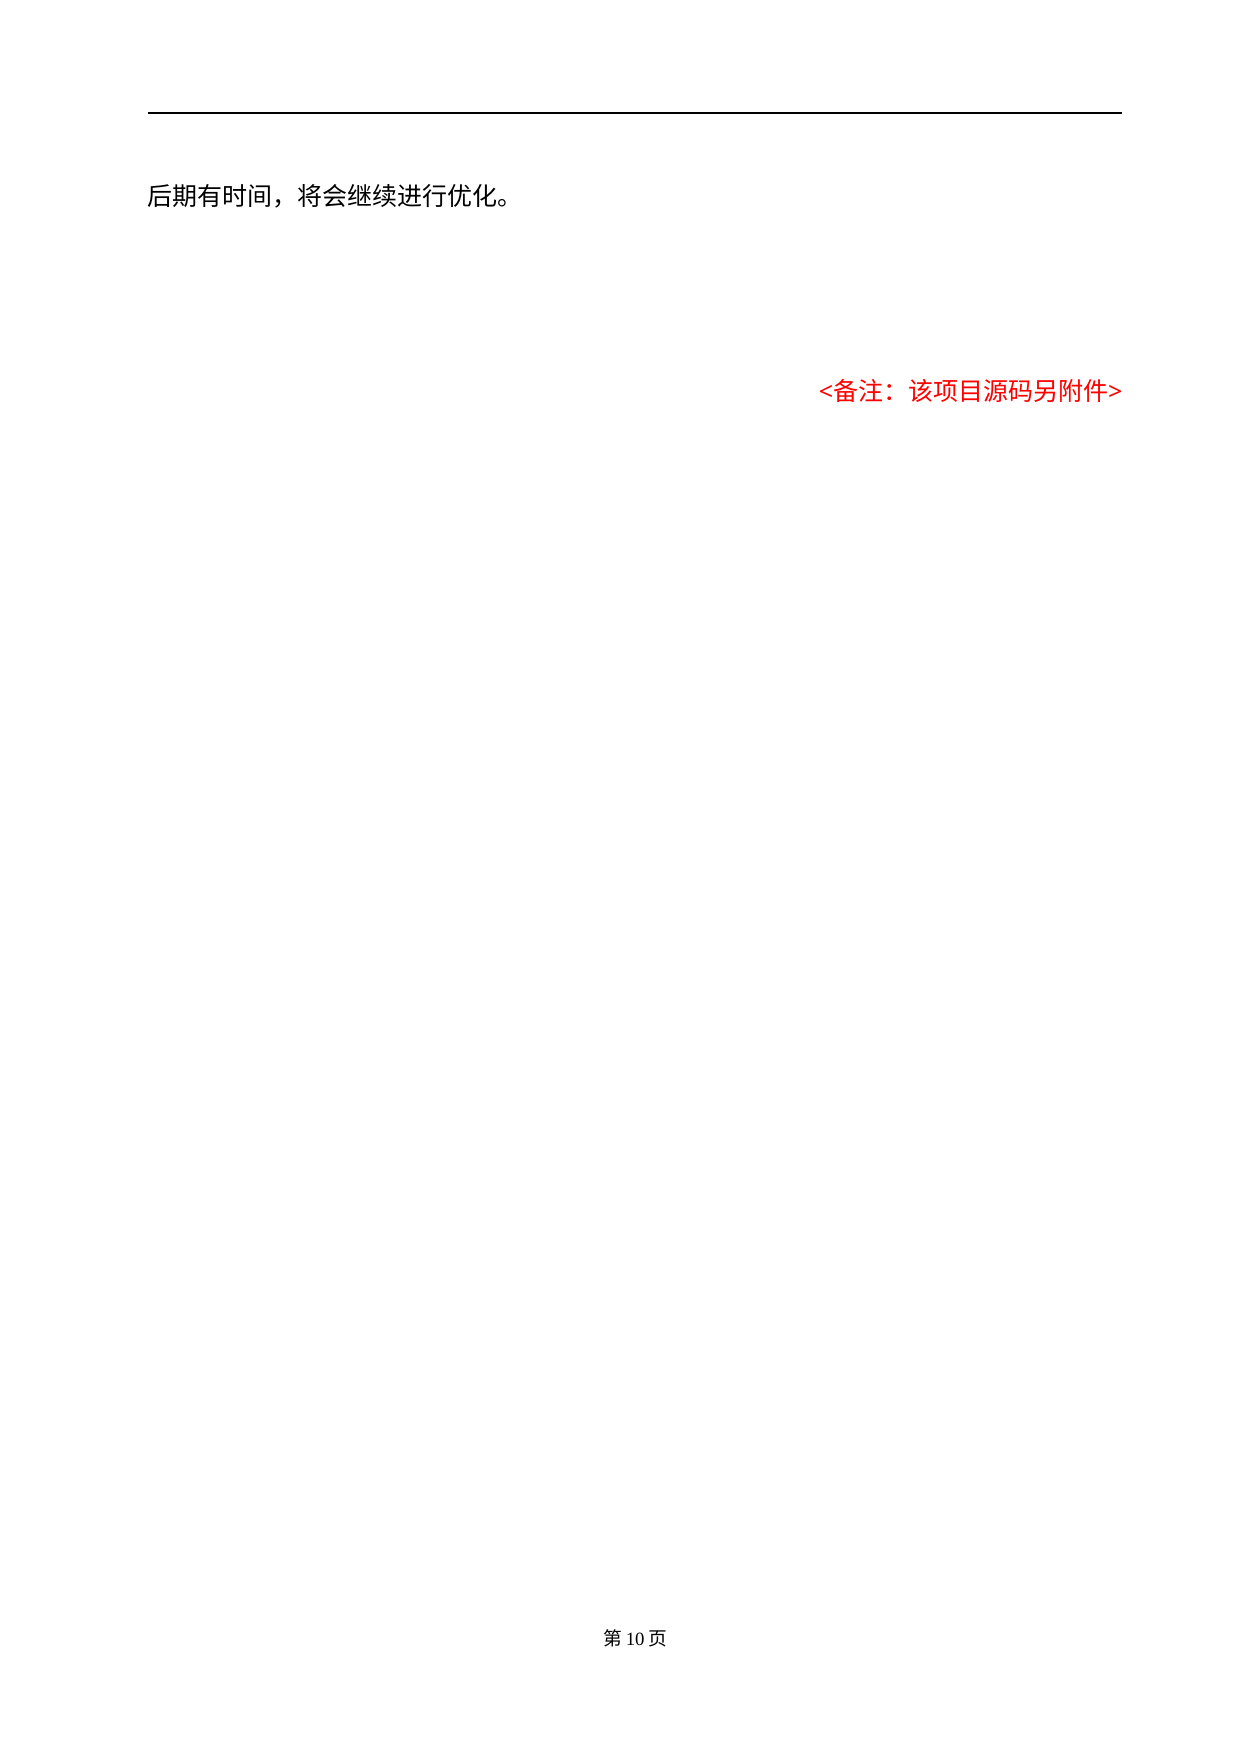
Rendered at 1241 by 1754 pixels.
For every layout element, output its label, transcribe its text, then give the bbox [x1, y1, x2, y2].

text <备注：该项目源码另附件> [148, 357, 1122, 422]
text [148, 162, 1122, 227]
